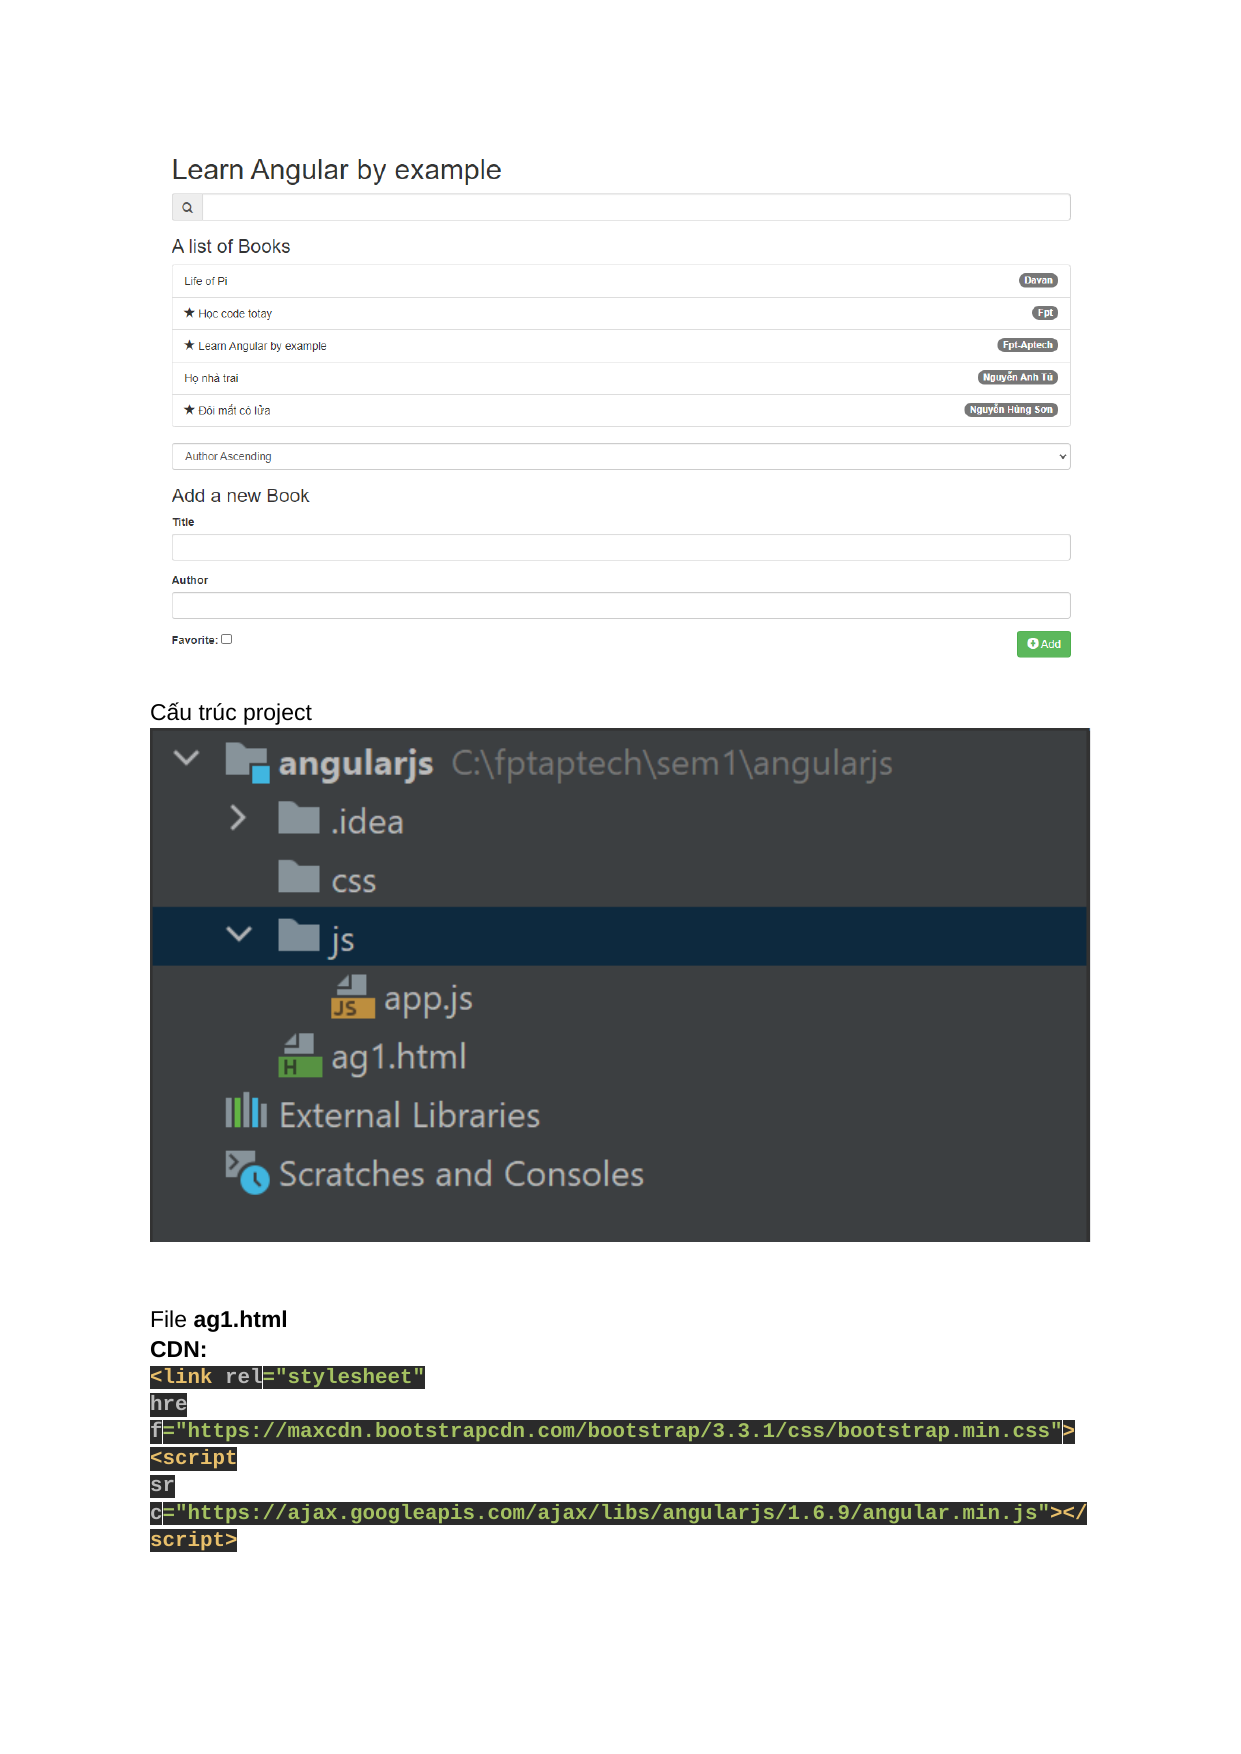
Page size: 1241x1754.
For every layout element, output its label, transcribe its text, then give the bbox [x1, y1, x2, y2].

picture [150, 150, 1091, 665]
text Cấu trúc project [150, 699, 1090, 725]
text CDN: <link rel="stylesheet" href="https://maxcdn.bootstrapcdn.com/bootstrap/3.3.1/css/bootstrap.min.css"> [150, 1336, 1090, 1444]
text File ag1.html [150, 1306, 1090, 1332]
picture [150, 728, 1091, 1242]
text <script src="https://ajax.googleapis.com/ajax/libs/angularjs/1.6.9/angular.min.js"></script> [150, 1447, 1090, 1552]
